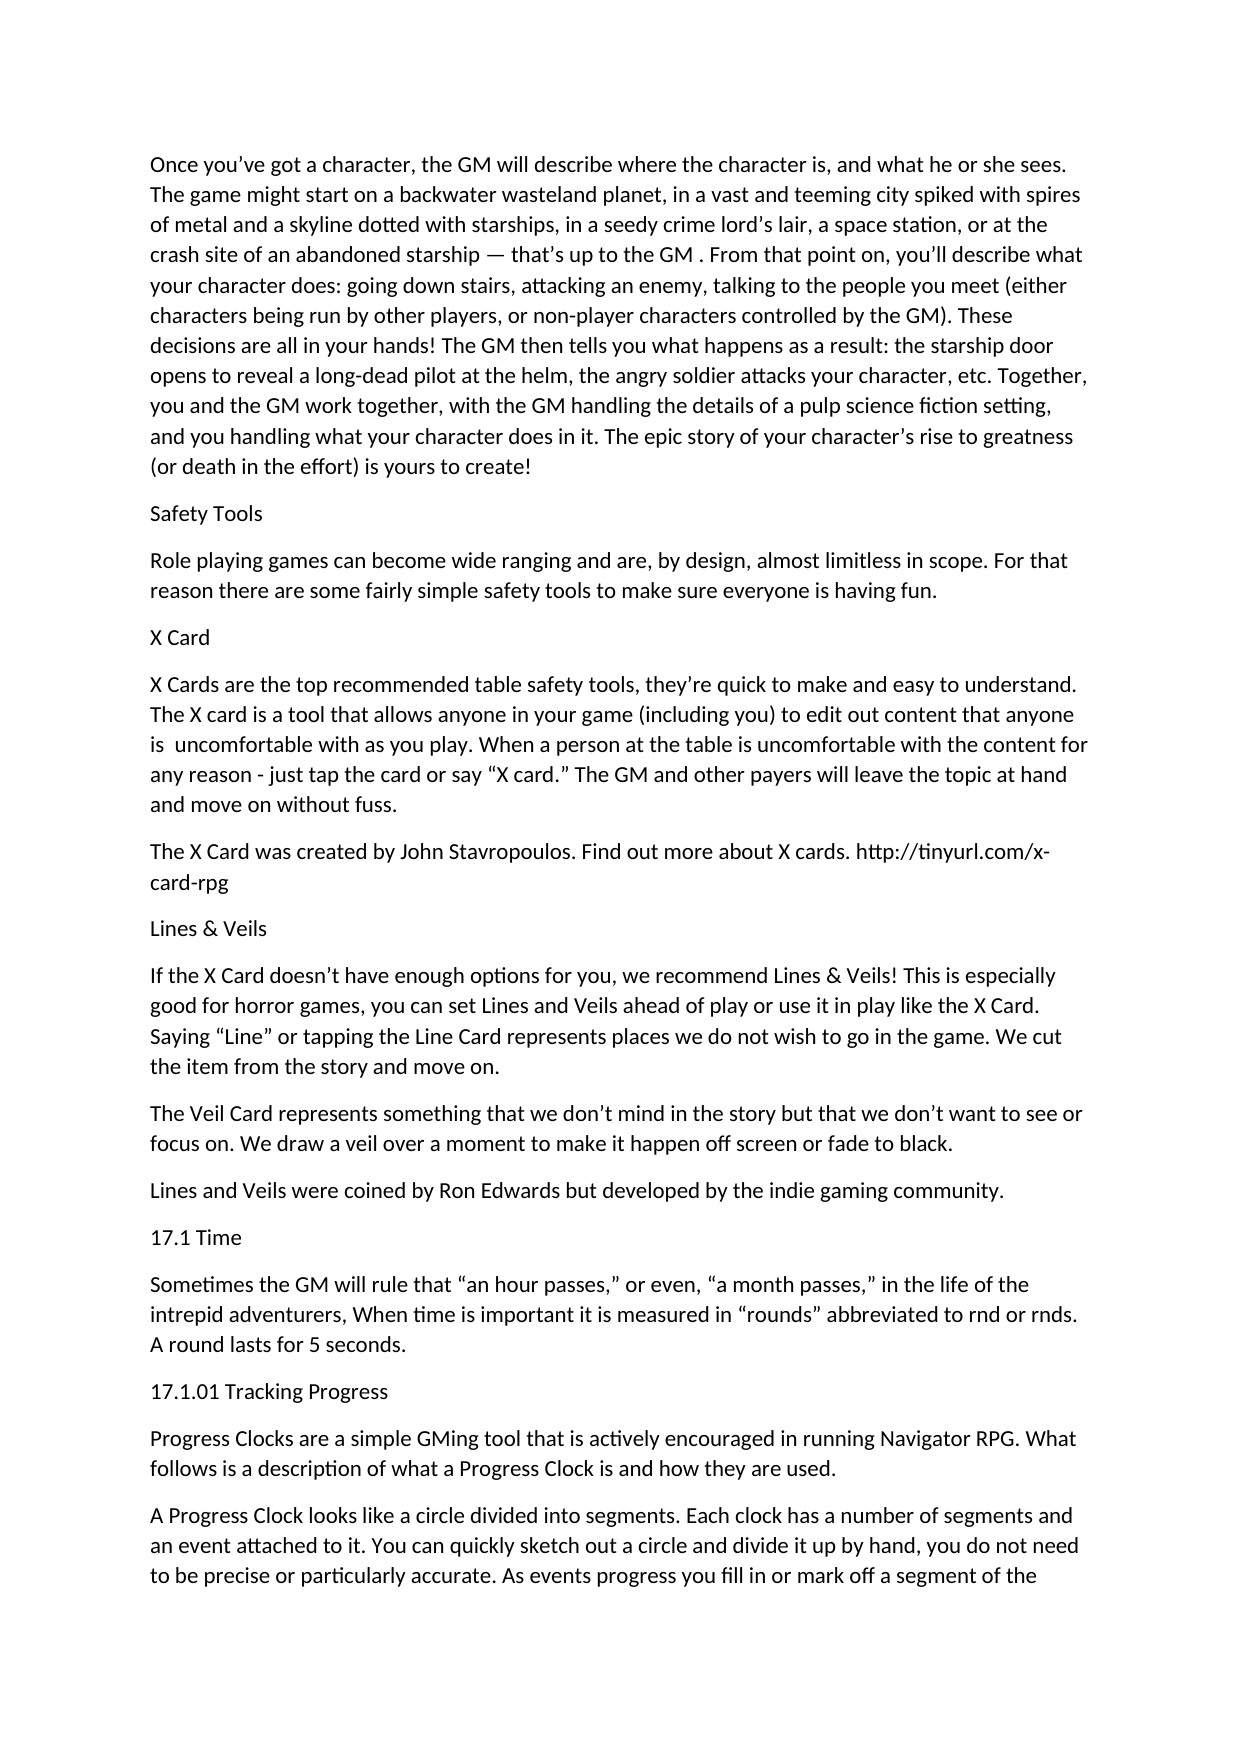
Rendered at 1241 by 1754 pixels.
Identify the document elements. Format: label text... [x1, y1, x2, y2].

text The Veil Card represents something that we don’t mind in the story but that we don’t want to see or focus on. We draw a veil over a moment to make it happen off screen or fade to black. [150, 1099, 1090, 1157]
text Lines and Veils were coined by Ron Edwards but developed by the indie gaming community. [150, 1176, 1090, 1204]
text Lines & Veils [150, 914, 1090, 943]
text Role playing games can become wide ranging and are, by design, almost limitless in scope. For that reason there are some fairly simple safety tools to make sure everyone is having fun. [150, 546, 1090, 604]
text 17.1 Time [150, 1223, 1090, 1251]
text Safety Tools [150, 499, 1090, 527]
text 17.1.01 Tracking Progress [150, 1377, 1090, 1405]
text If the X Card doesn’t have enough options for you, we recommend Lines & Veils! This is especially good for horror games, you can set Lines and Veils ahead of play or use it in play like the X Card. Saying “Line” or tapping the Line Card represents places we do not wish to go in the game. We cut the item from the story and move on. [150, 961, 1090, 1080]
text X Cards are the top recommended table safety tools, they’re quick to make and easy to understand. The X card is a tool that allows anyone in your game (including you) to edit out content that anyone is uncomfortable with as you play. When a person at the table is uncomfortable with the content for any reason - just tap the card or say “X card.” The GM and other payers will leave the topic at hand and move on without fuss. [150, 670, 1090, 819]
text Progress Clocks are a simple GMing tool that is actively encouraged in running Navigator RPG. What follows is a description of what a Progress Clock is and how they are used. [150, 1424, 1090, 1482]
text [150, 1501, 1090, 1589]
text The X Card was created by John Stavropoulos. Find out more about X cards. http://tinyurl.com/x-card-rpg [150, 837, 1090, 896]
text X Card [150, 623, 1090, 651]
text Sometimes the GM will rule that “an hour passes,” or even, “a month passes,” in the life of the intrepid adventurers, When time is important it is measured in “rounds” abbreviated to rnd or rnds. A round lasts for 5 seconds. [150, 1270, 1090, 1358]
text Once you’ve got a character, the GM will describe where the character is, and what he or she sees. The game might start on a backwater wasteland planet, in a vast and teeming city spiked with spires of metal and a skyline dotted with starships, in a seedy crime lord’s lair, a space station, or at the crash site of an abandoned starship — that’s up to the GM . From that point on, you’ll describe what your character does: going down stairs, attacking an enemy, talking to the people you meet (either characters being run by other players, or non-player characters controlled by the GM). These decisions are all in your hands! The GM then tells you what happens as a result: the starship door opens to reveal a long-dead pilot at the helm, the angry soldier attacks your character, etc. Together, you and the GM work together, with the GM handling the details of a pulp science fiction setting, and you handling what your character does in it. The epic story of your character’s rise to greatness (or death in the effort) is yours to create! [150, 150, 1090, 480]
